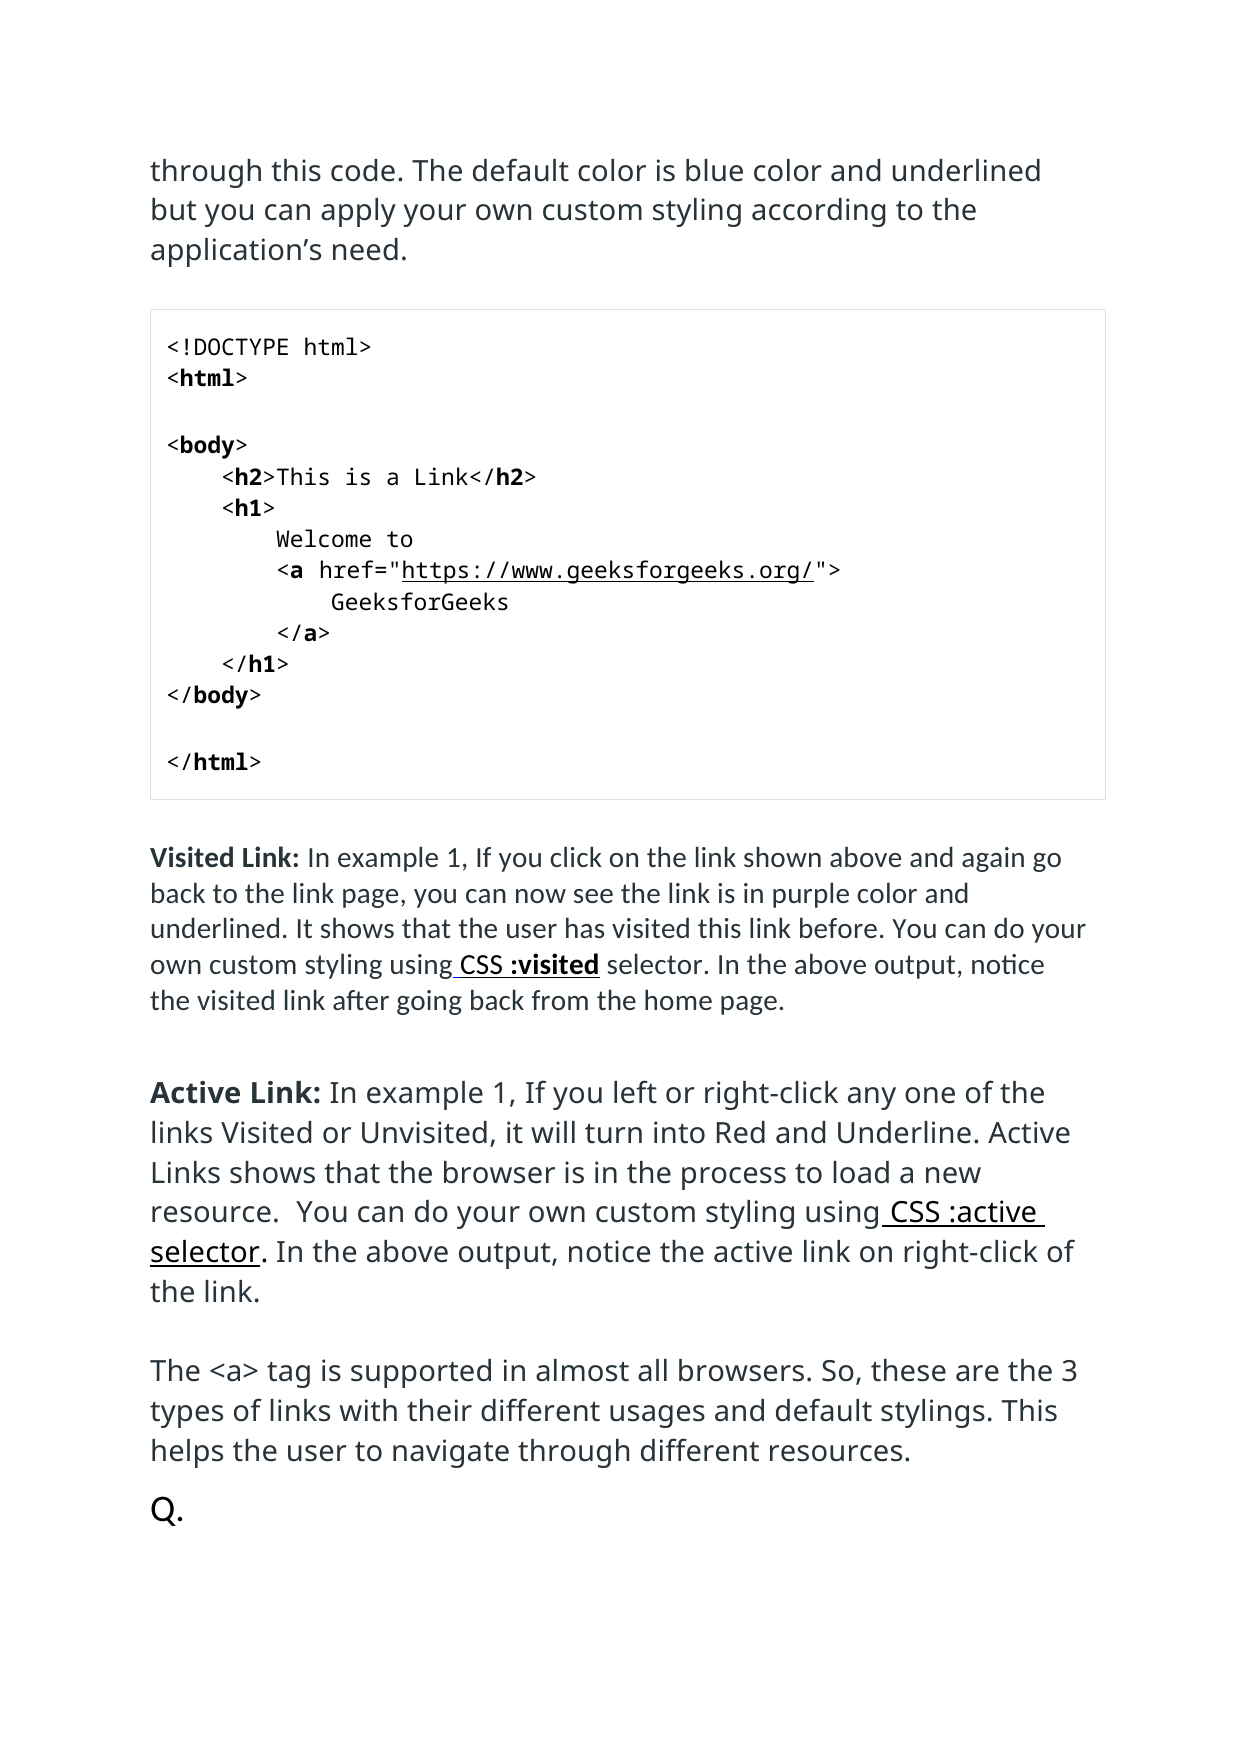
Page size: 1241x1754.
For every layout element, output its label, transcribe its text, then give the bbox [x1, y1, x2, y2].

text Q. [150, 1485, 1090, 1531]
text The <a> tag is supported in almost all browsers. So, these are the 3 types of links with their different usages and default stylings. This helps the user to navigate through different resources. [150, 1351, 1090, 1469]
table_header <!DOCTYPE html> <html> <body> <h2>This is a Link</h2> <h1> Welcome to <a href="https://www.geeksforgeeks.org/"> GeeksforGeeks </a> </h1> </body> </html> [151, 310, 1105, 799]
text Active Link: In example 1, If you left or right-click any one of the links Visited or Unvisited, it will turn into Red and Underline. Active Links shows that the browser is in the process to load a new resource. You can do your own custom styling using CSS :active selector. In the above output, notice the active link on right-click of the link. [150, 1073, 1090, 1311]
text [150, 150, 1090, 269]
text Visited Link: In example 1, If you click on the link shown above and again go back to the link page, you can now see the link is in purple color and underlined. It shows that the user has visited this link before. You can do your own custom styling using CSS :visited selector. In the above output, notice the visited link after going back from the home page. [150, 839, 1090, 1017]
